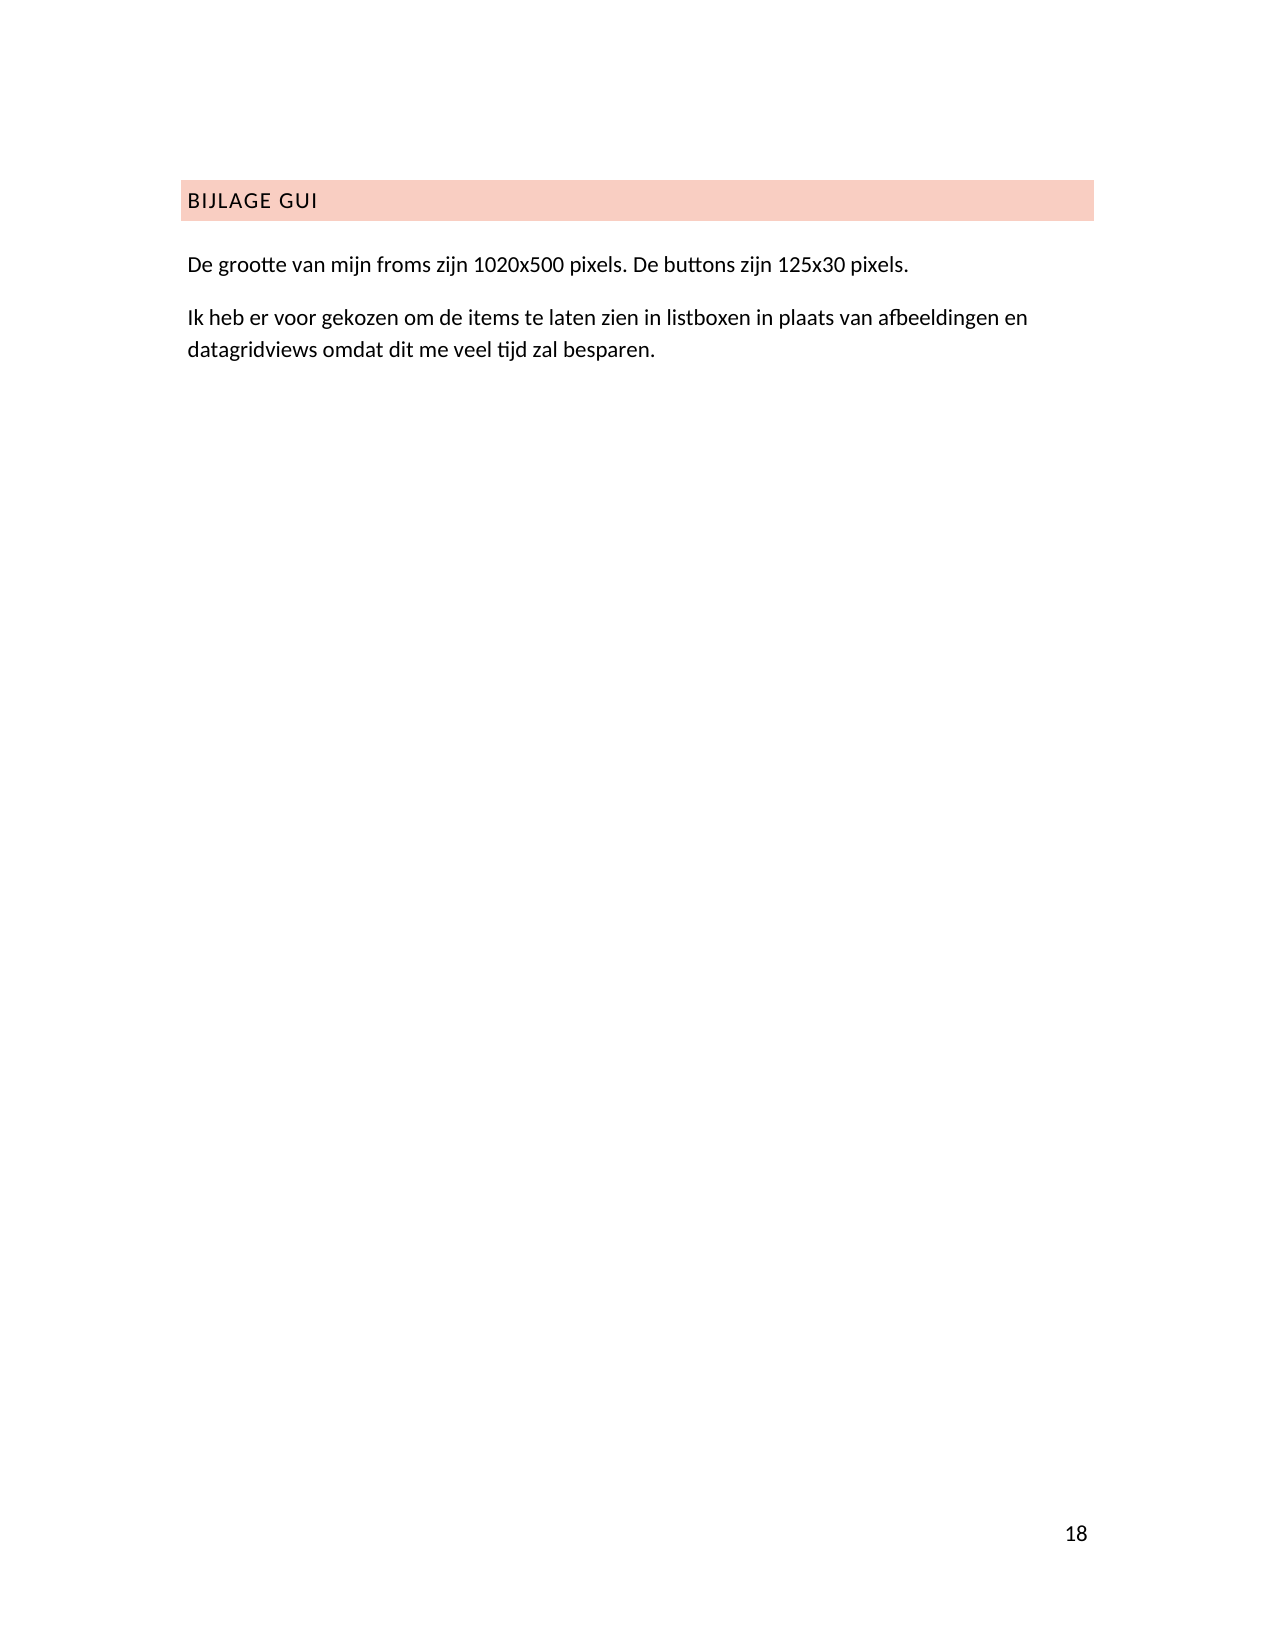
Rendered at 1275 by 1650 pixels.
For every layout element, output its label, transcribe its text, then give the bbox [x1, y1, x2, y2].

subtitle Bijlage GUI [188, 186, 1087, 214]
text Ik heb er voor gekozen om de items te laten zien in listboxen in plaats van afbeeldingen en datagridviews omdat dit me veel tijd zal besparen. [187, 303, 1087, 363]
text De grootte van mijn froms zijn 1020x500 pixels. De buttons zijn 125x30 pixels. [187, 250, 1087, 278]
